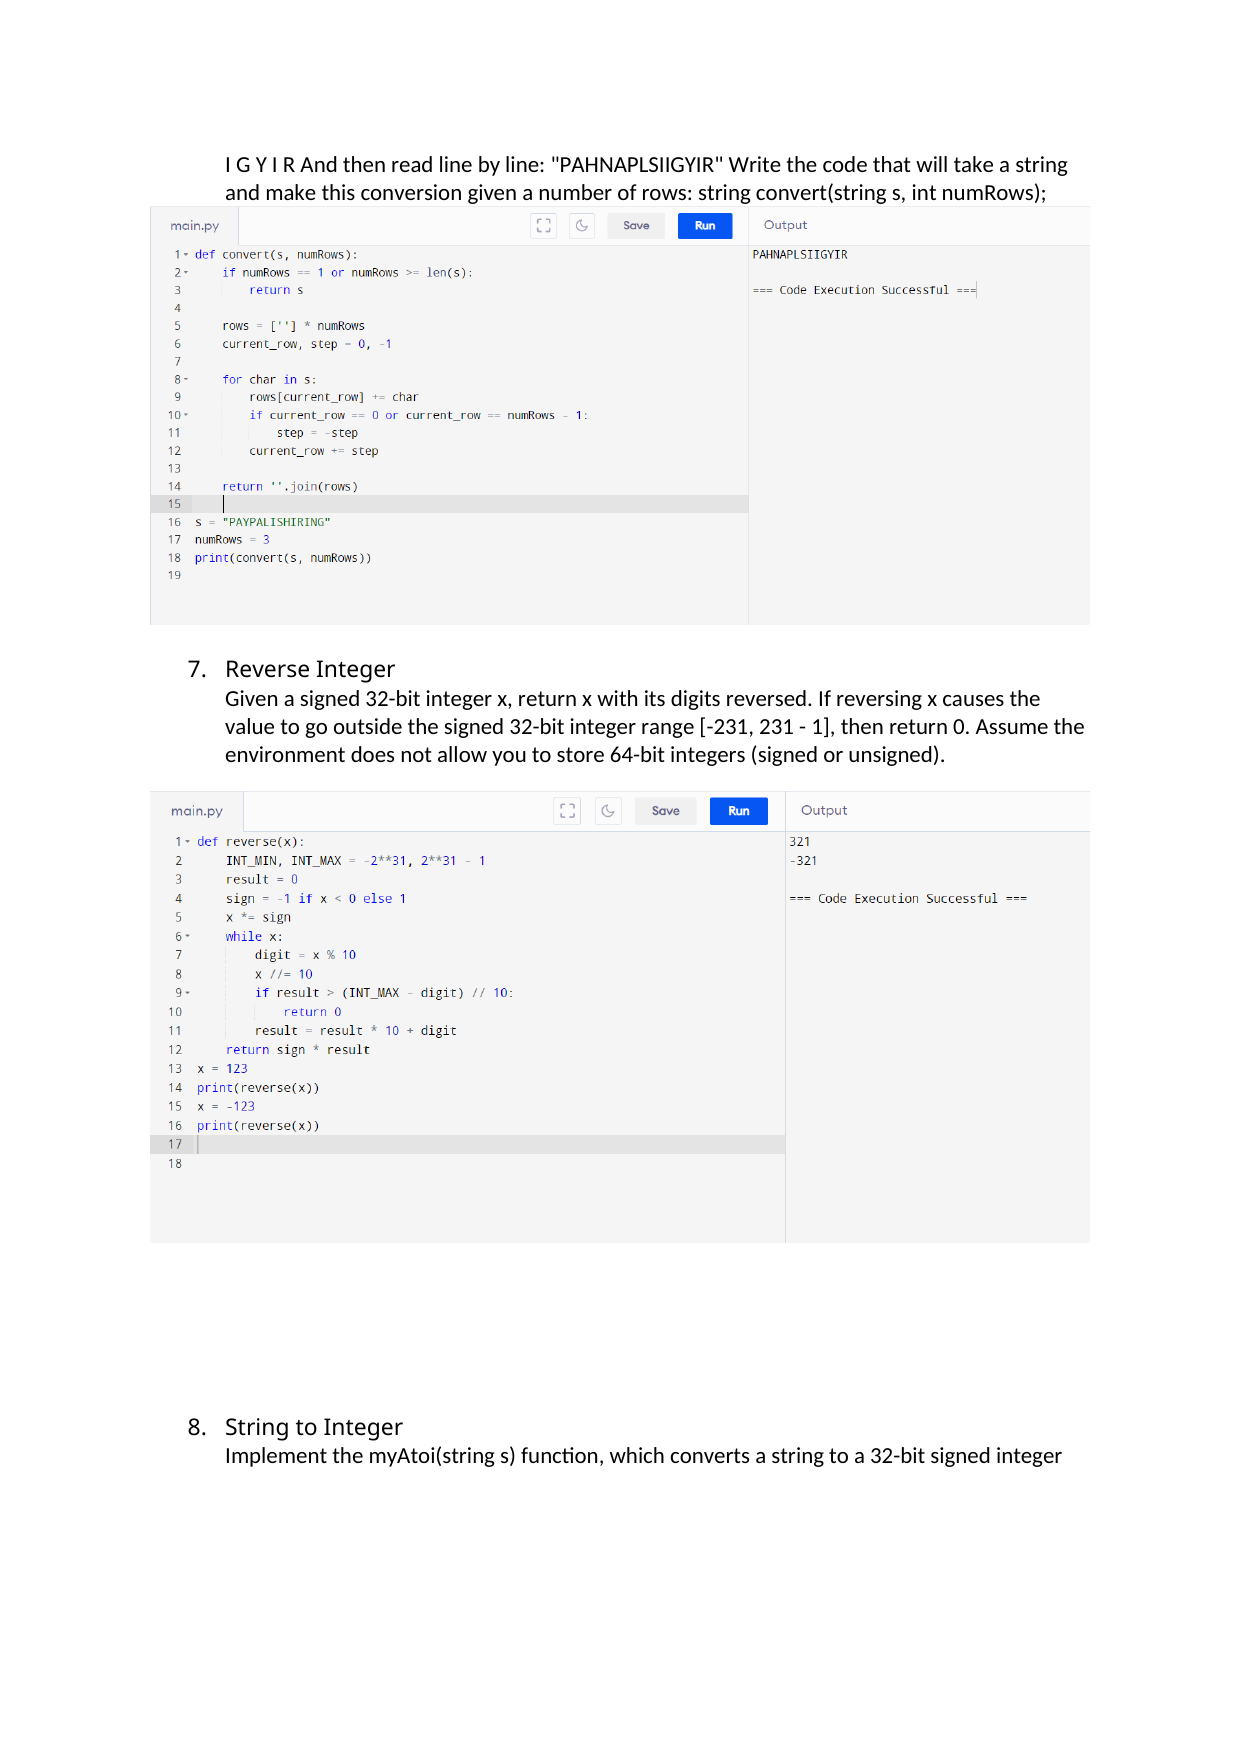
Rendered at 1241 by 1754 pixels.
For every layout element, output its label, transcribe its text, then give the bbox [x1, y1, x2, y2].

picture [150, 789, 1091, 1243]
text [225, 150, 1090, 206]
list Reverse Integer [187, 653, 1090, 684]
text Given a signed 32-bit integer x, return x with its digits reversed. If reversing x causes the value to go outside the signed 32-bit integer range [-231, 231 - 1], then return 0. Assume the environment does not allow you to store 64-bit integers (signed or unsigned). [225, 684, 1090, 768]
text Implement the myAtoi(string s) function, which converts a string to a 32-bit signed integer [225, 1442, 1090, 1470]
picture [150, 206, 1091, 625]
list String to Integer [187, 1410, 1090, 1442]
